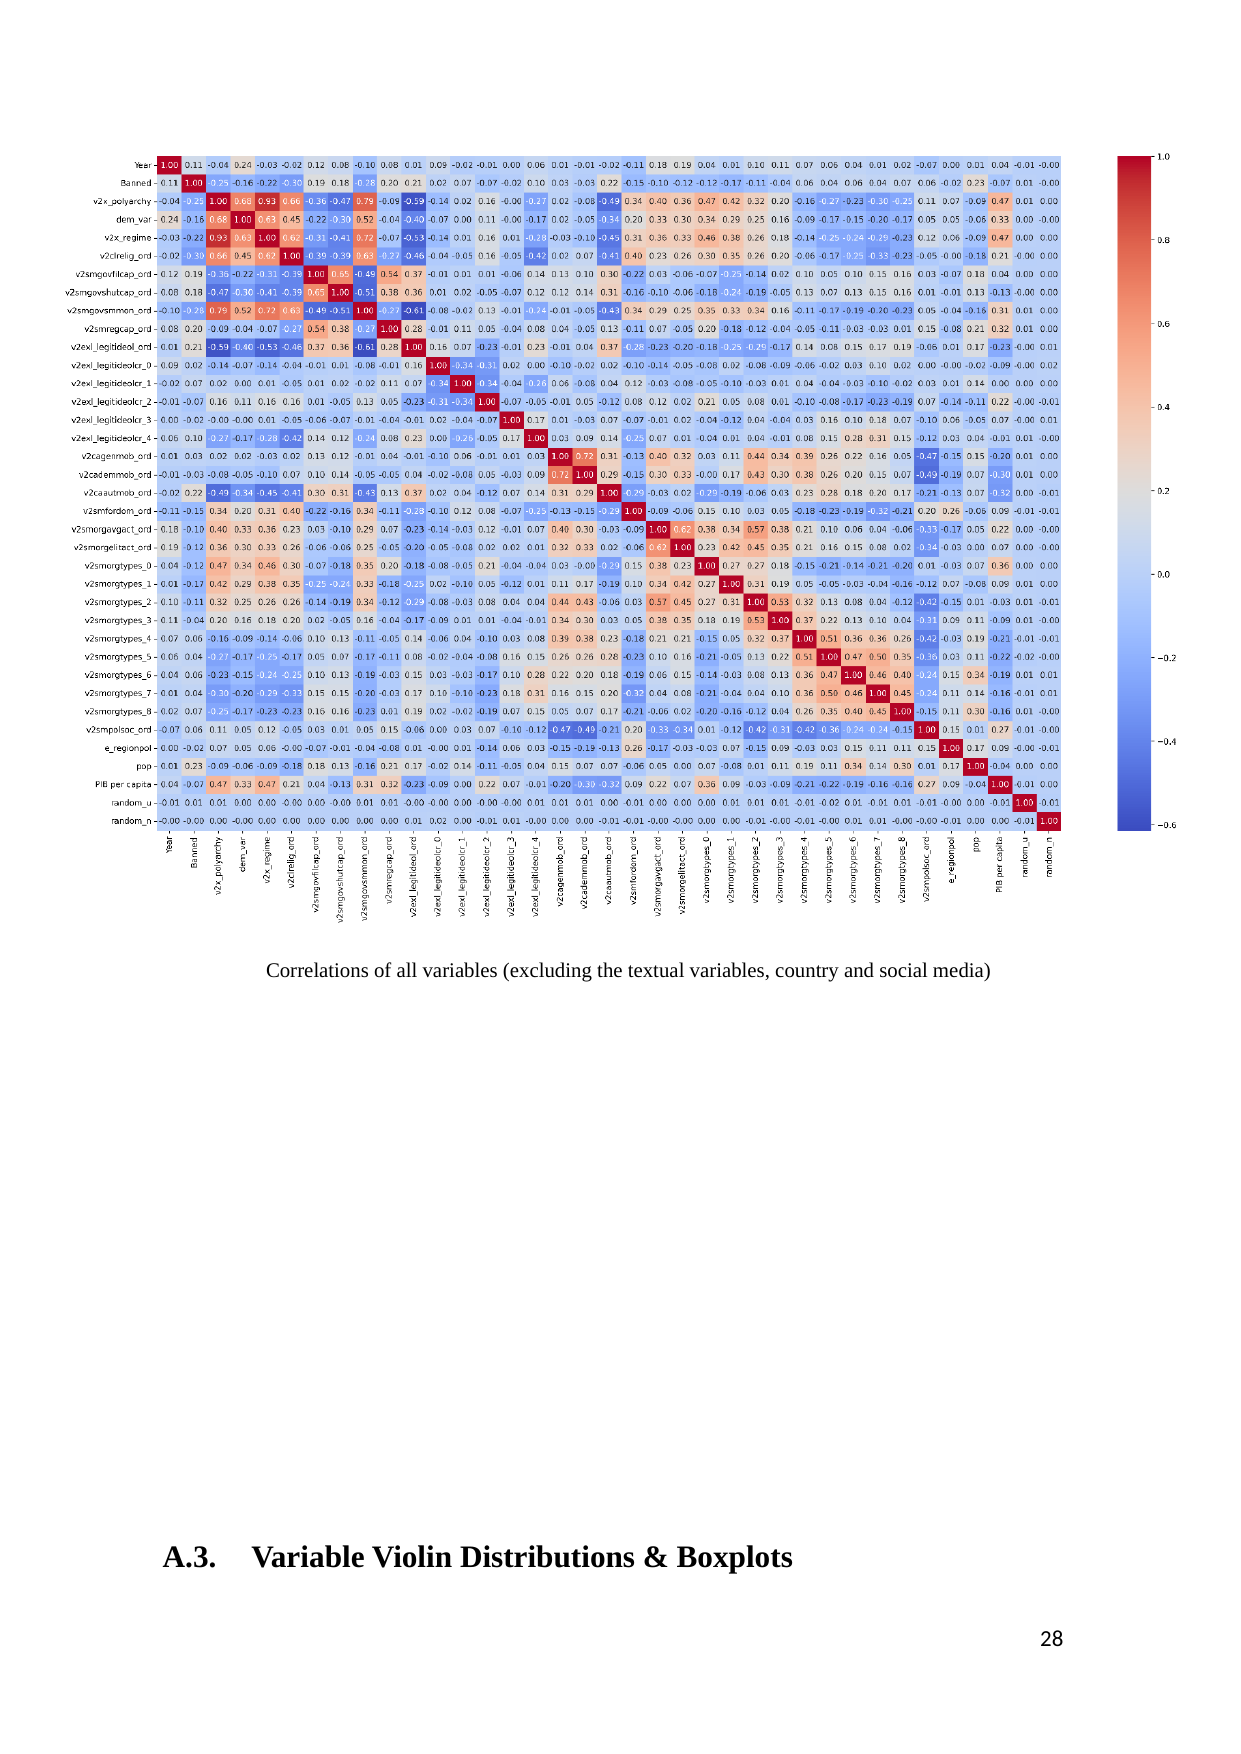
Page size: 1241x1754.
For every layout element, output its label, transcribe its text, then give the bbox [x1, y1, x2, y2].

picture [59, 147, 1182, 928]
list Variable Violin Distributions & Boxplots [162, 1538, 1063, 1574]
text Correlations of all variables (excluding the textual variables, country and social media) [177, 958, 1063, 982]
